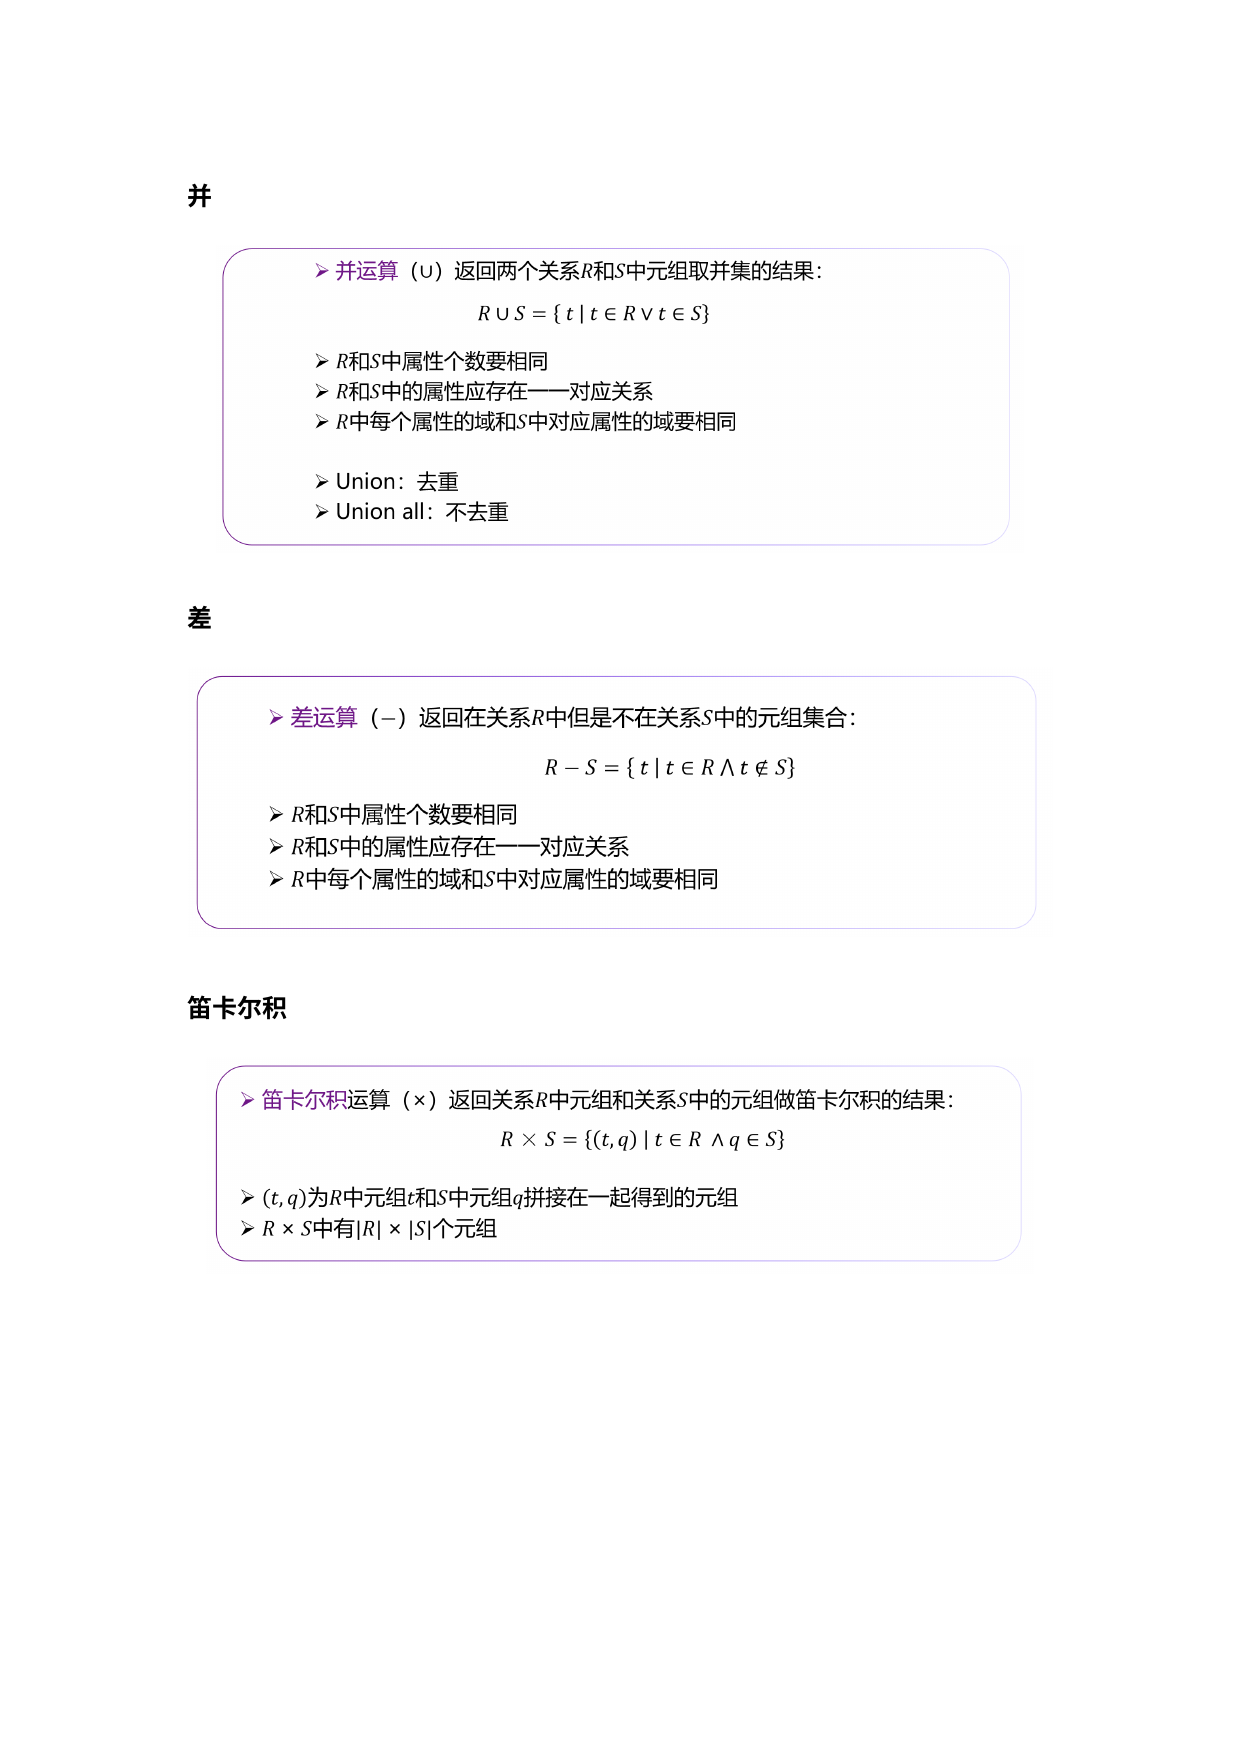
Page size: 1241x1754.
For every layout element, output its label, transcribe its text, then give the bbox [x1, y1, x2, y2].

picture [215, 245, 1025, 553]
subtitle 差 [187, 584, 1053, 649]
subtitle 并 [187, 162, 1053, 227]
picture [205, 1057, 1035, 1274]
picture [187, 667, 1053, 937]
subtitle 笛卡尔积 [187, 974, 1053, 1039]
